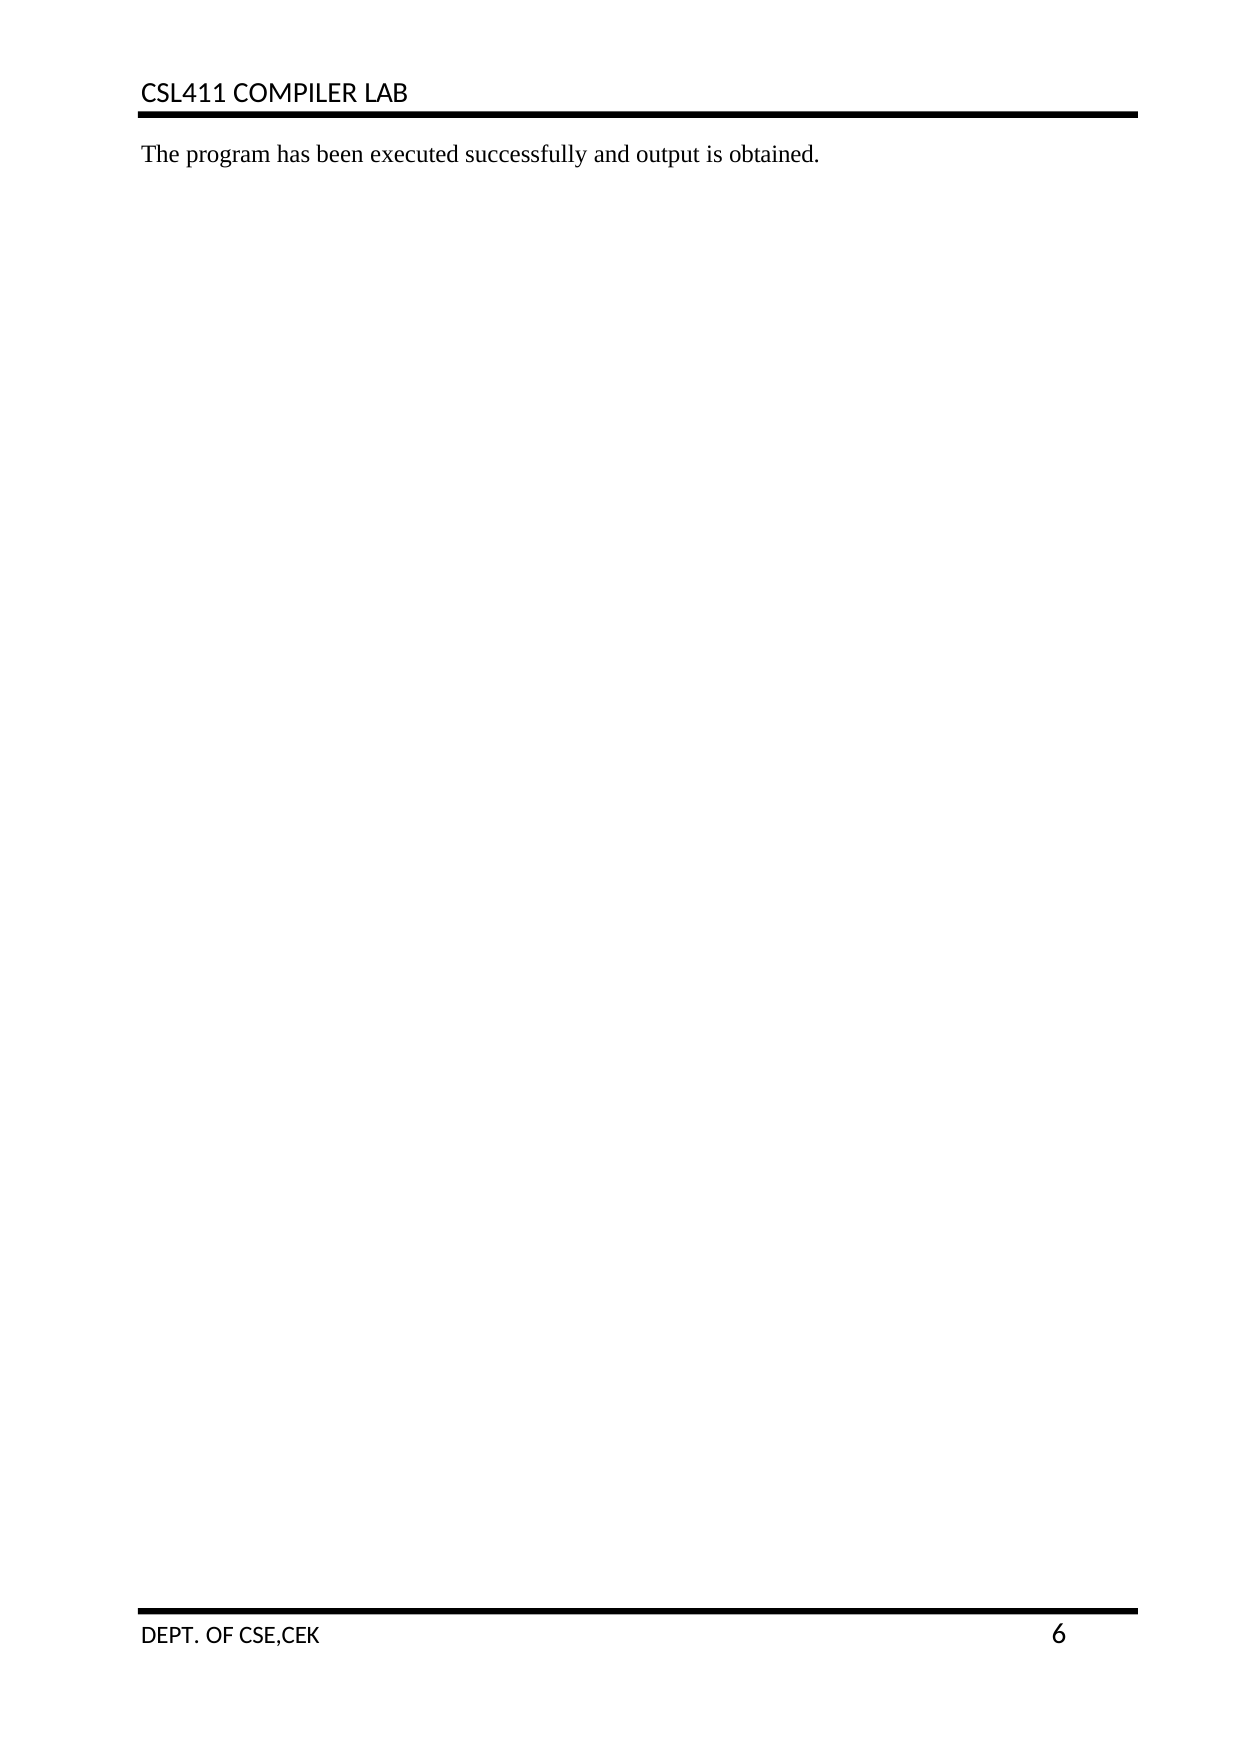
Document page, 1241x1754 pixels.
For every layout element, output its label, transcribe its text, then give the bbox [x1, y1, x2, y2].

text The program has been executed successfully and output is obtained. [141, 139, 1137, 168]
